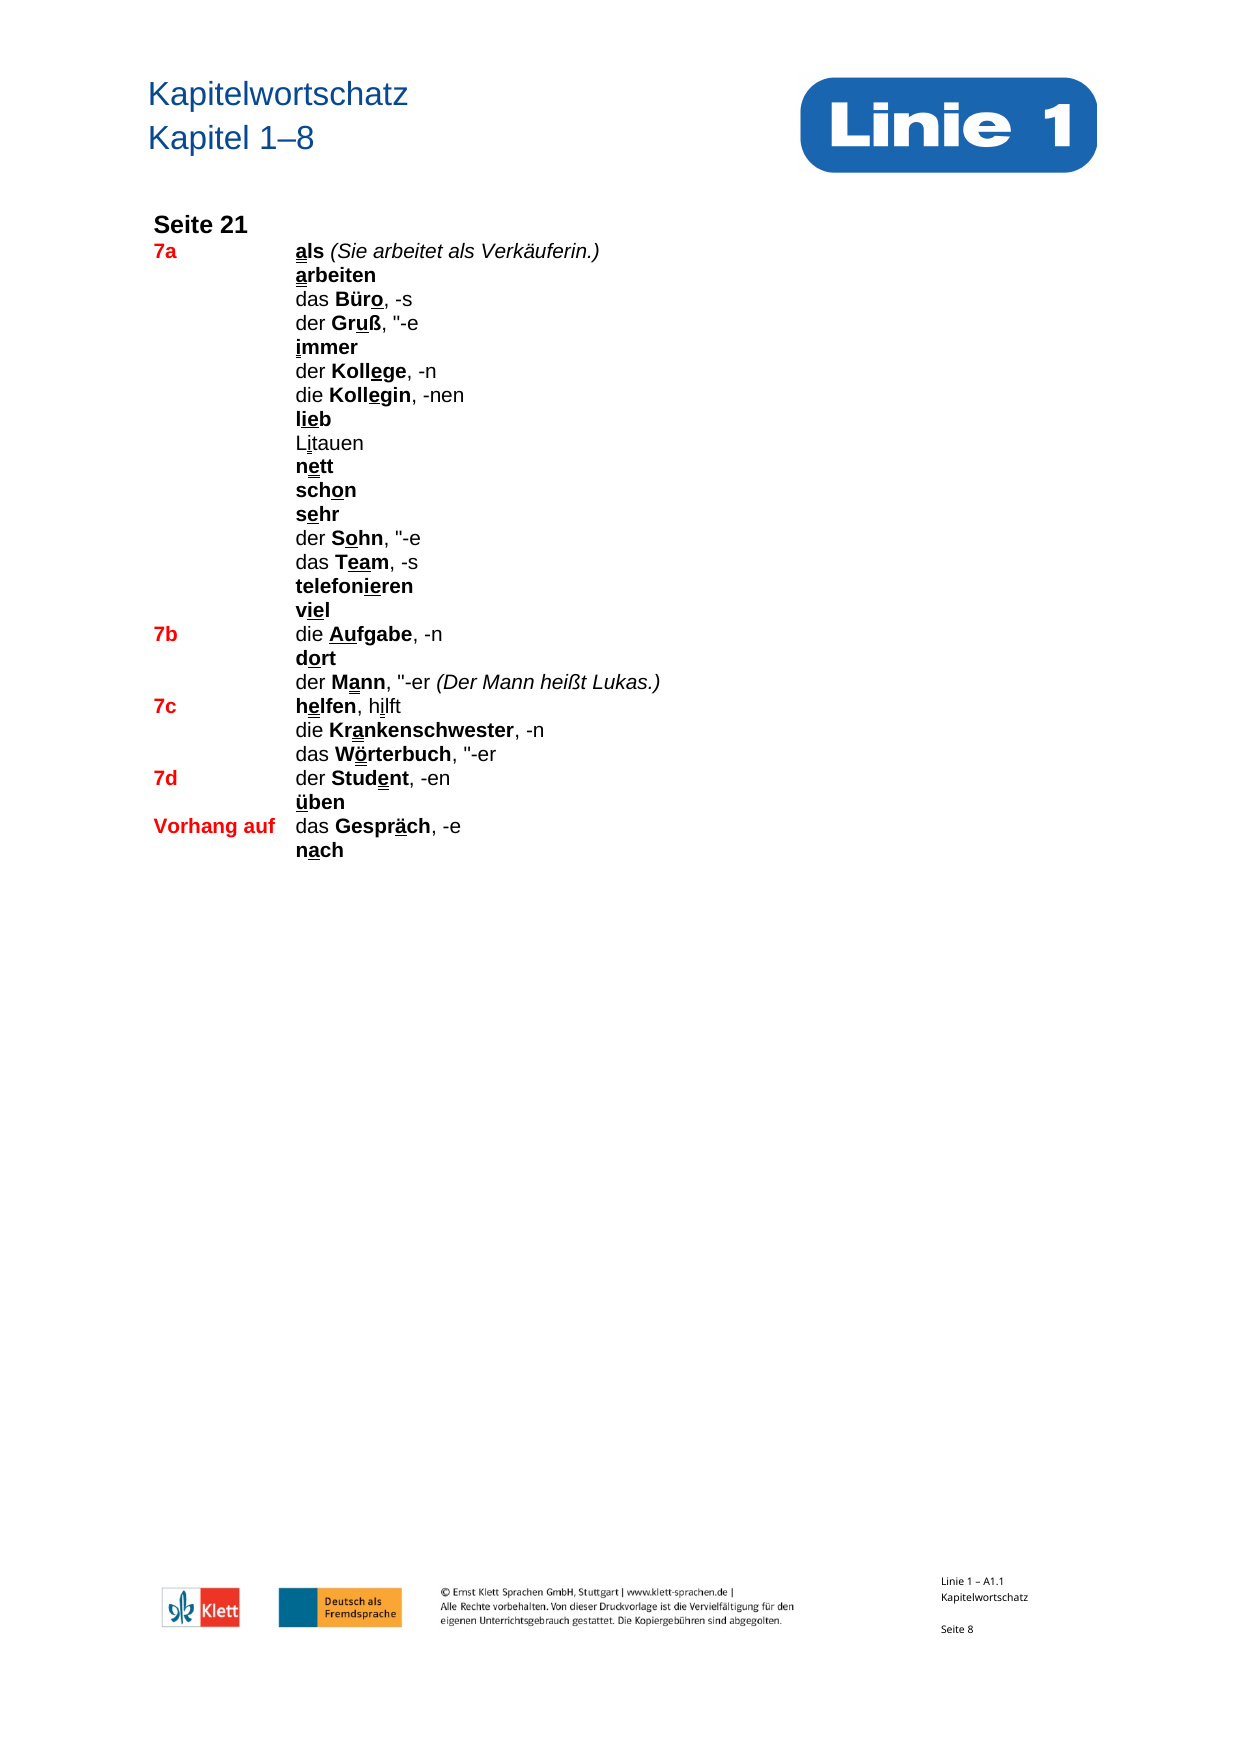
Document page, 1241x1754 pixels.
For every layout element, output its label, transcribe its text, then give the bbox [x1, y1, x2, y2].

text dort [153, 646, 1093, 670]
text der Sohn, "-e [153, 526, 1093, 550]
text üben [153, 790, 1093, 814]
text immer [153, 334, 1093, 358]
text das Wörterbuch, "-er [153, 742, 1093, 766]
text sehr [153, 502, 1093, 526]
text Litauen [153, 430, 1093, 454]
text die Kollegin, -nen [153, 382, 1093, 406]
text 7a als (Sie arbeitet als Verkäuferin.) [153, 239, 1093, 263]
picture [148, 1573, 815, 1643]
text schon [153, 478, 1093, 502]
text der Kollege, -n [153, 358, 1093, 382]
text das Büro, -s [153, 287, 1093, 311]
text der Gruß, "-e [153, 311, 1093, 334]
text Seite 21 [153, 210, 1093, 239]
text der Mann, "-er (Der Mann heißt Lukas.) [153, 670, 1093, 694]
text das Team, -s [153, 550, 1093, 574]
text telefonieren [153, 574, 1093, 598]
text viel [153, 598, 1093, 622]
text nett [153, 454, 1093, 478]
text nach [153, 838, 1093, 862]
text Vorhang auf das Gespräch, -e [153, 814, 1093, 838]
text lieb [153, 406, 1093, 430]
text arbeiten [153, 263, 1093, 287]
text 7b die Aufgabe, -n [153, 622, 1093, 646]
text die Krankenschwester, -n [153, 718, 1093, 742]
text 7d der Student, -en [153, 766, 1093, 790]
text 7c helfen, hilft [153, 694, 1093, 718]
